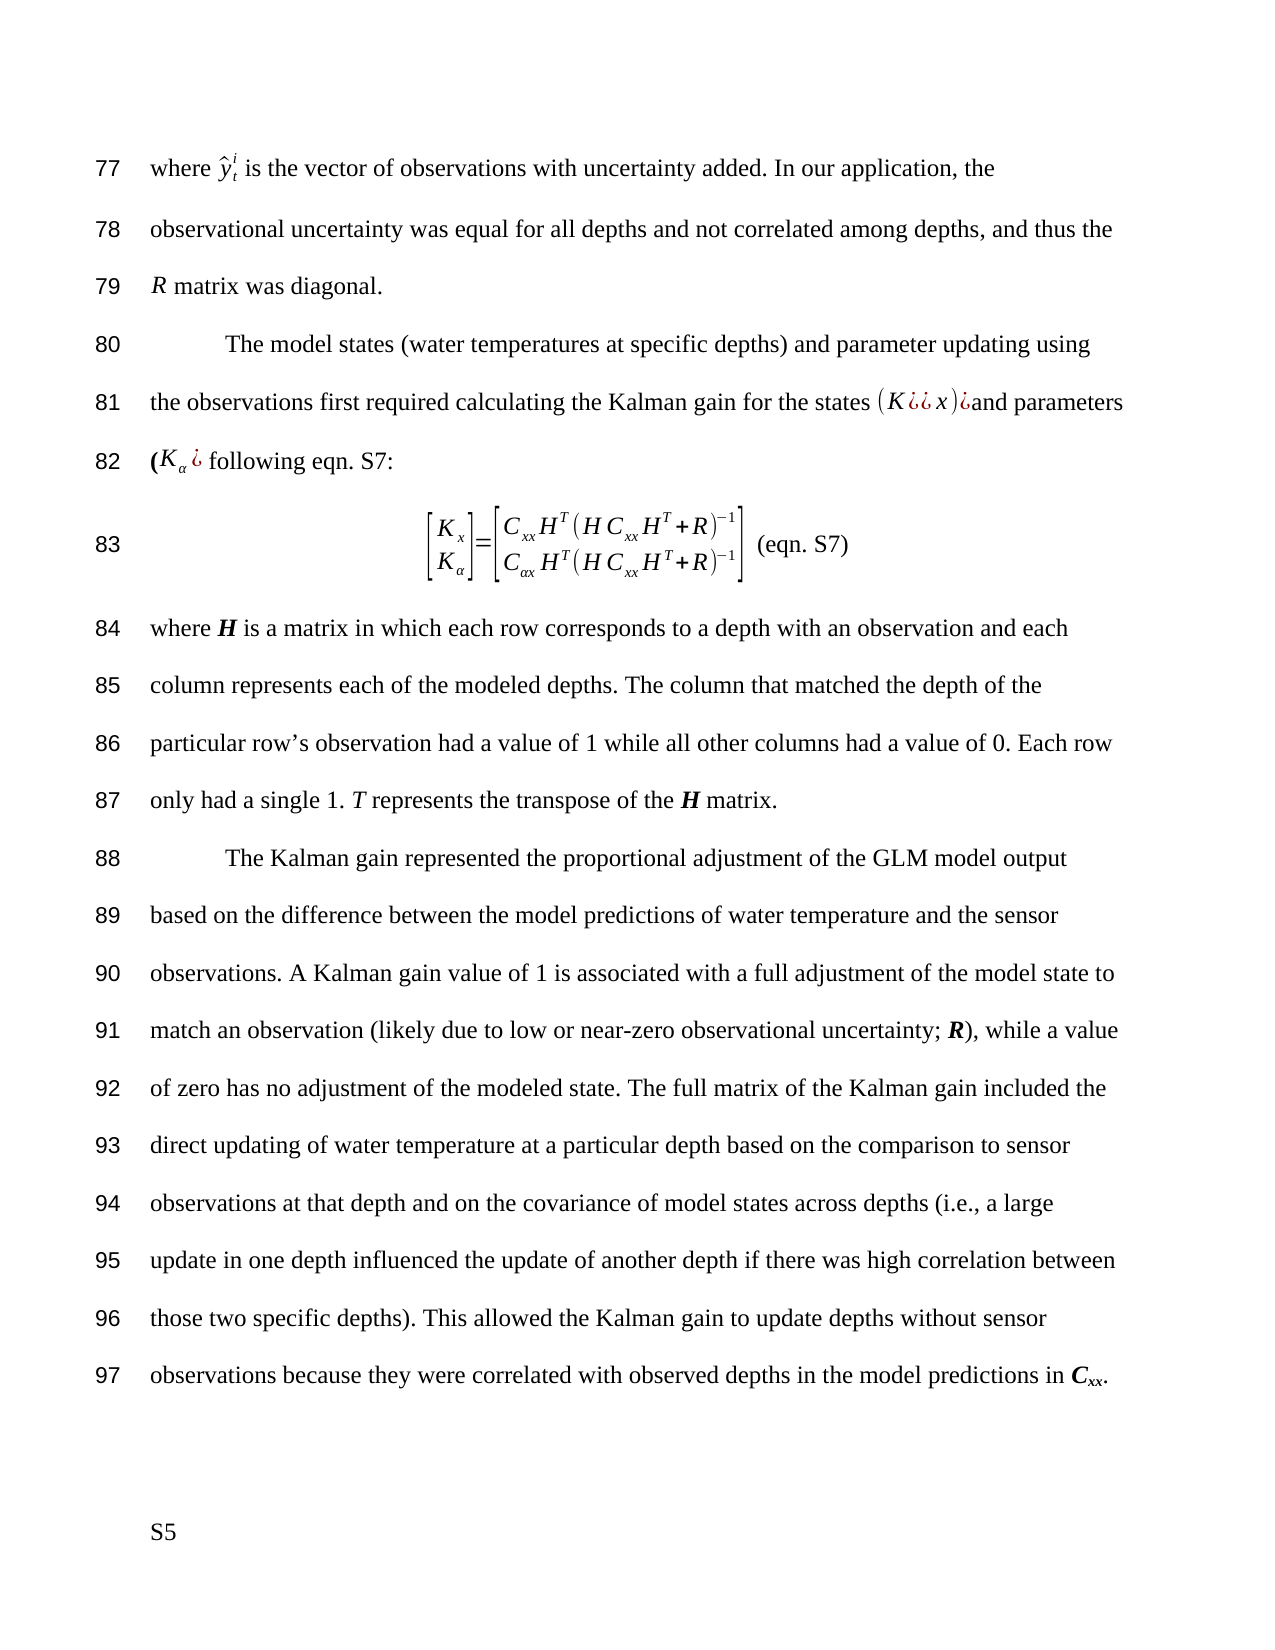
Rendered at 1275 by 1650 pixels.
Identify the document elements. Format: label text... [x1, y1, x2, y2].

text (eqn. S7) [150, 505, 1125, 584]
text where H is a matrix in which each row corresponds to a depth with an observation and each column represents each of the modeled depths. The column that matched the depth of the particular row’s observation had a value of 1 while all other columns had a value of 0. Each row only had a single 1. T represents the transpose of the H matrix. [150, 613, 1125, 814]
text The model states (water temperatures at specific depths) and parameter updating using the observations first required calculating the Kalman gain for the states and parameters ( following eqn. S7: [150, 329, 1125, 476]
text where is the vector of observations with uncertainty added. In our application, the observational uncertainty was equal for all depths and not correlated among depths, and thus the matrix was diagonal. [150, 150, 1125, 300]
text The Kalman gain represented the proportional adjustment of the GLM model output based on the difference between the model predictions of water temperature and the sensor observations. A Kalman gain value of 1 is associated with a full adjustment of the model state to match an observation (likely due to low or near-zero observational uncertainty; R), while a value of zero has no adjustment of the modeled state. The full matrix of the Kalman gain included the direct updating of water temperature at a particular depth based on the comparison to sensor observations at that depth and on the covariance of model states across depths (i.e., a large update in one depth influenced the update of another depth if there was high correlation between those two specific depths). This allowed the Kalman gain to update depths without sensor observations because they were correlated with observed depths in the model predictions in Cxx. [150, 843, 1125, 1389]
